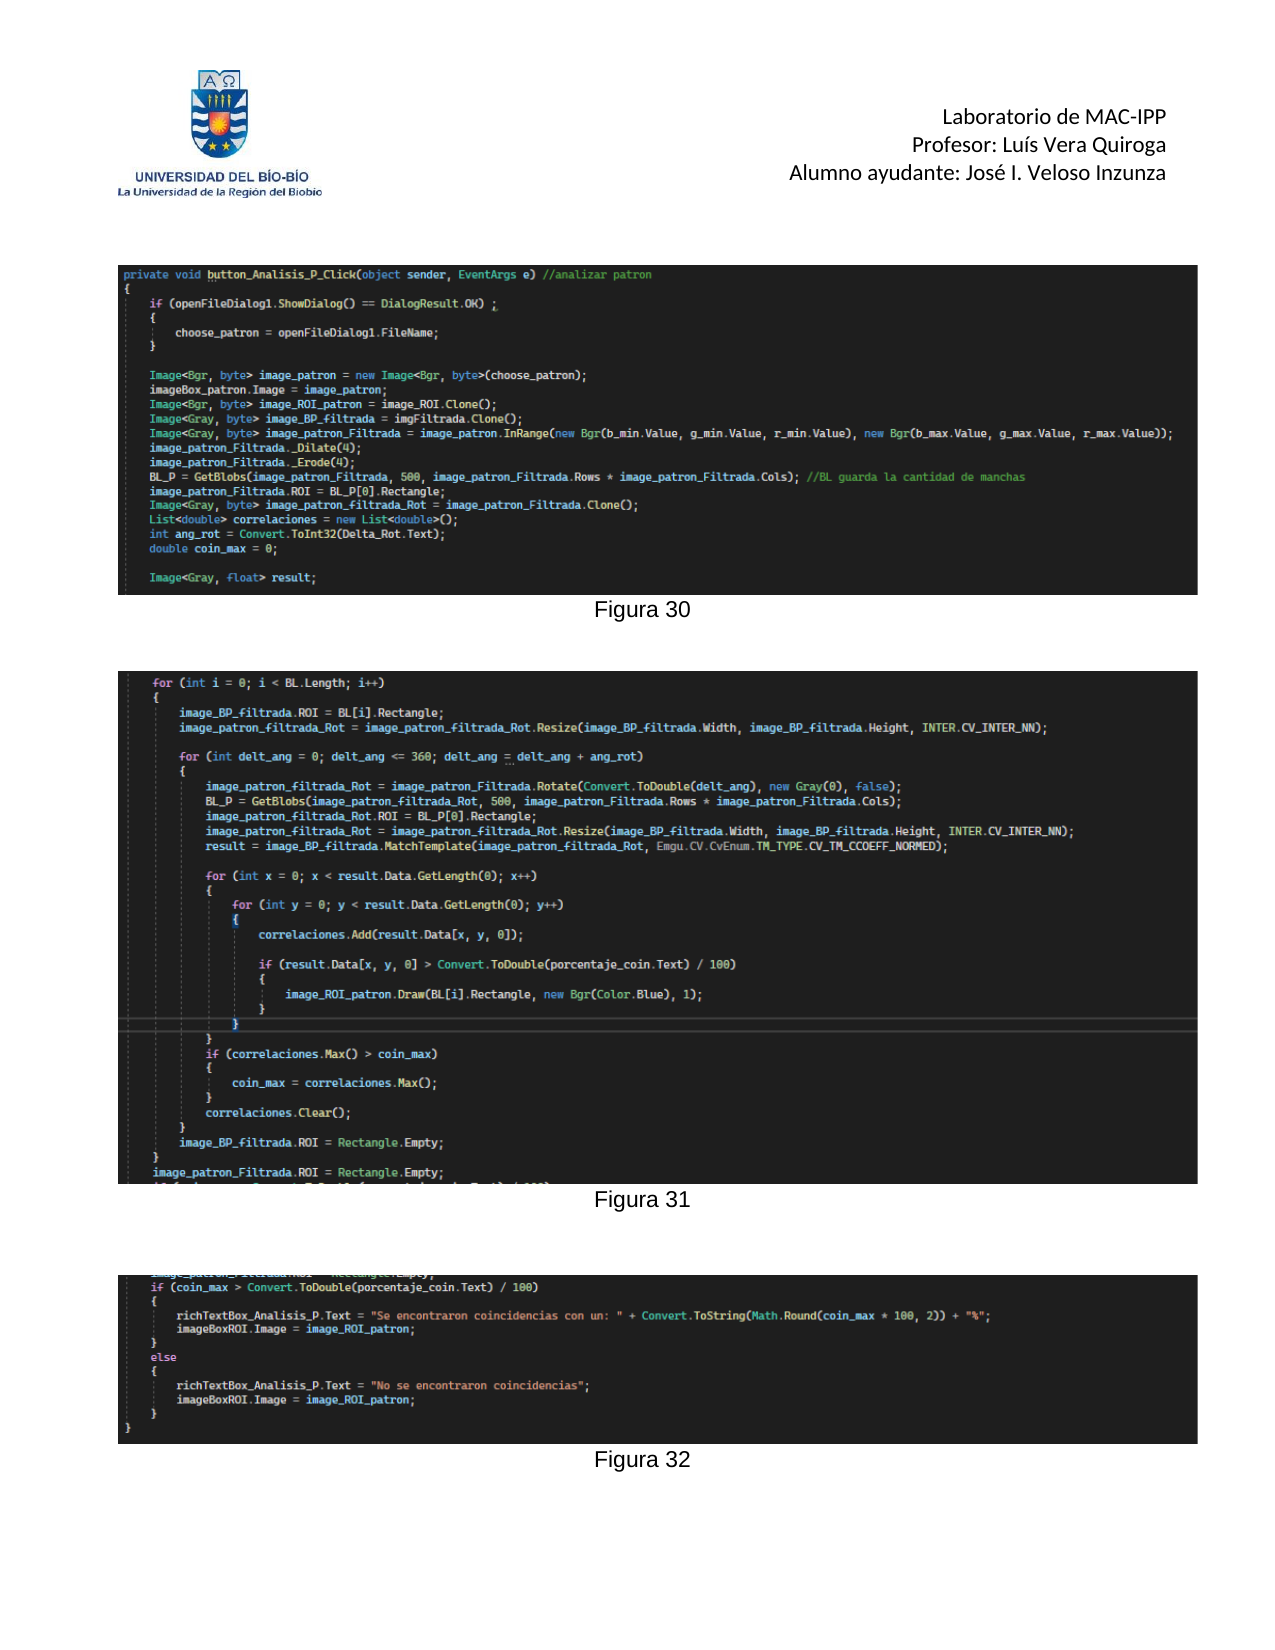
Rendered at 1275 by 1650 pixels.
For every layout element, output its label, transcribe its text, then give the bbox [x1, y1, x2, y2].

text Figura 32 [118, 1444, 1167, 1472]
picture [118, 70, 322, 198]
text Figura 30 [118, 595, 1167, 653]
picture [118, 1275, 1198, 1444]
picture [118, 671, 1198, 1184]
picture [118, 265, 1198, 595]
text Figura 31 [118, 1184, 1167, 1212]
